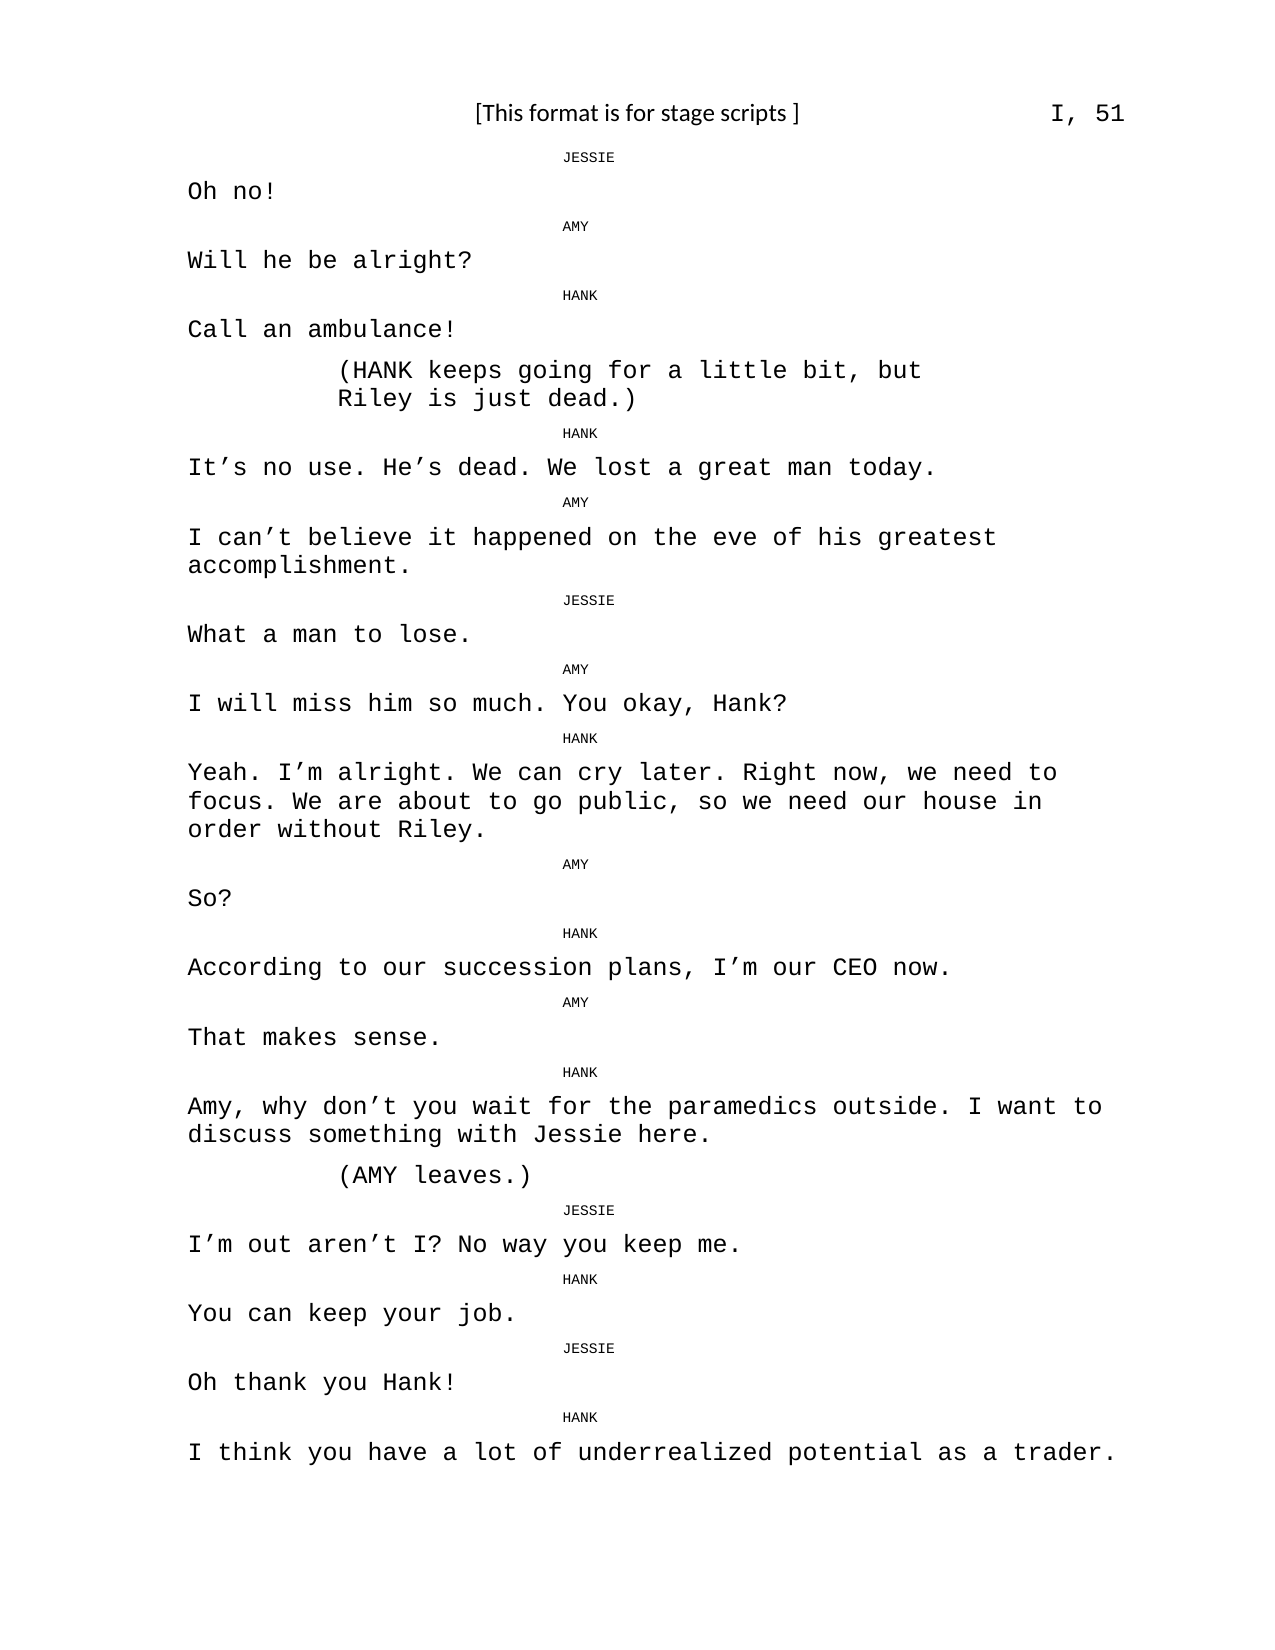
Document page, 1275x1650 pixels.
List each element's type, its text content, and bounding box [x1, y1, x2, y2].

text jessie [562, 1342, 1125, 1370]
text I’m out aren’t I? No way you keep me. [187, 1232, 1125, 1260]
text hank [562, 288, 1125, 317]
text hank [562, 732, 1125, 760]
text amy [562, 219, 1125, 247]
text (HANK keeps going for a little bit, but Riley is just dead.) [337, 357, 975, 414]
text amy [562, 857, 1125, 886]
text hank [562, 1411, 1125, 1439]
text amy [562, 662, 1125, 691]
text It’s no use. He’s dead. We lost a great man today. [187, 455, 1125, 483]
text What a man to lose. [187, 622, 1125, 650]
text hank [562, 927, 1125, 955]
text According to our succession plans, I’m our CEO now. [187, 955, 1125, 983]
text You can keep your job. [187, 1301, 1125, 1329]
text (AMY leaves.) [337, 1162, 975, 1191]
text hank [562, 1272, 1125, 1301]
text Oh thank you Hank! [187, 1370, 1125, 1398]
text That makes sense. [187, 1024, 1125, 1052]
text Call an ambulance! [187, 317, 1125, 345]
text amy [562, 996, 1125, 1024]
text I think you have a lot of underrealized potential as a trader. [187, 1439, 1125, 1467]
text I can’t believe it happened on the eve of his greatest accomplishment. [187, 524, 1125, 581]
text jessie [562, 150, 1125, 178]
text jessie [562, 1203, 1125, 1232]
text hank [562, 1065, 1125, 1093]
text Amy, why don’t you wait for the paramedics outside. I want to discuss something with Jessie here. [187, 1093, 1125, 1150]
text Yeah. I’m alright. We can cry later. Right now, we need to focus. We are about to go public, so we need our house in order without Riley. [187, 760, 1125, 845]
text I will miss him so much. You okay, Hank? [187, 691, 1125, 719]
text So? [187, 886, 1125, 914]
text amy [562, 496, 1125, 524]
text jessie [562, 593, 1125, 622]
text Hank [562, 427, 1125, 455]
text Will he be alright? [187, 247, 1125, 276]
text Oh no! [187, 178, 1125, 207]
